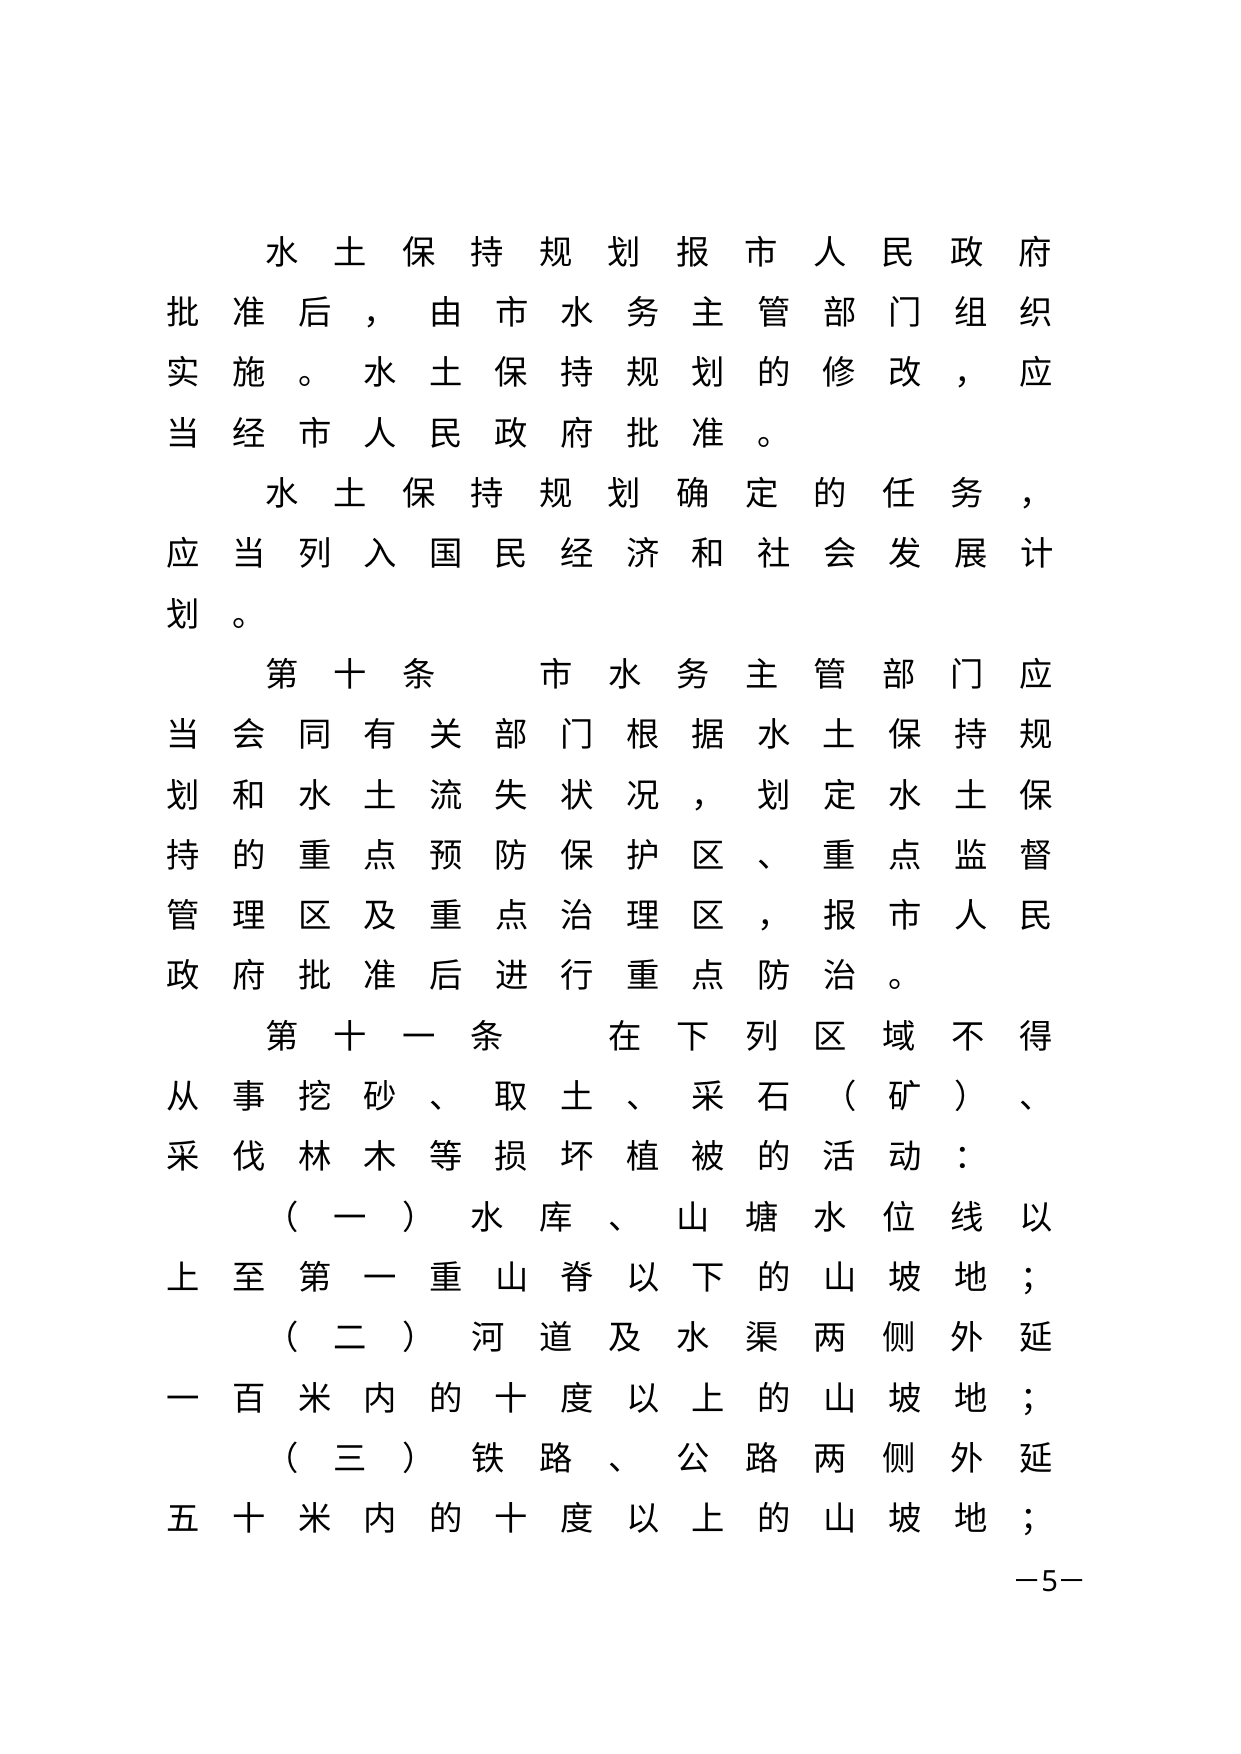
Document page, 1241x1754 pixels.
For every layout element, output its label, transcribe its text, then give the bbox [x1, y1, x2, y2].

text （二）河道及水渠两侧外延一百米内的十度以上的山坡地； [167, 1305, 1085, 1426]
text 水土保持规划报市人民政府批准后，由市水务主管部门组织实施。水土保持规划的修改，应当经市人民政府批准。 [167, 219, 1085, 461]
text 水土保持规划确定的任务，应当列入国民经济和社会发展计划。 [167, 461, 1085, 642]
text （三）铁路、公路两侧外延五十米内的十度以上的山坡地； [167, 1426, 1085, 1546]
text （一）水库、山塘水位线以上至第一重山脊以下的山坡地； [167, 1184, 1085, 1305]
text 第十一条 在下列区域不得从事挖砂、取土、采石（矿）、采伐林木等损坏植被的活动： [167, 1003, 1085, 1184]
text 第十条 市水务主管部门应当会同有关部门根据水土保持规划和水土流失状况，划定水土保持的重点预防保护区、重点监督管理区及重点治理区，报市人民政府批准后进行重点防治。 [167, 642, 1085, 1003]
